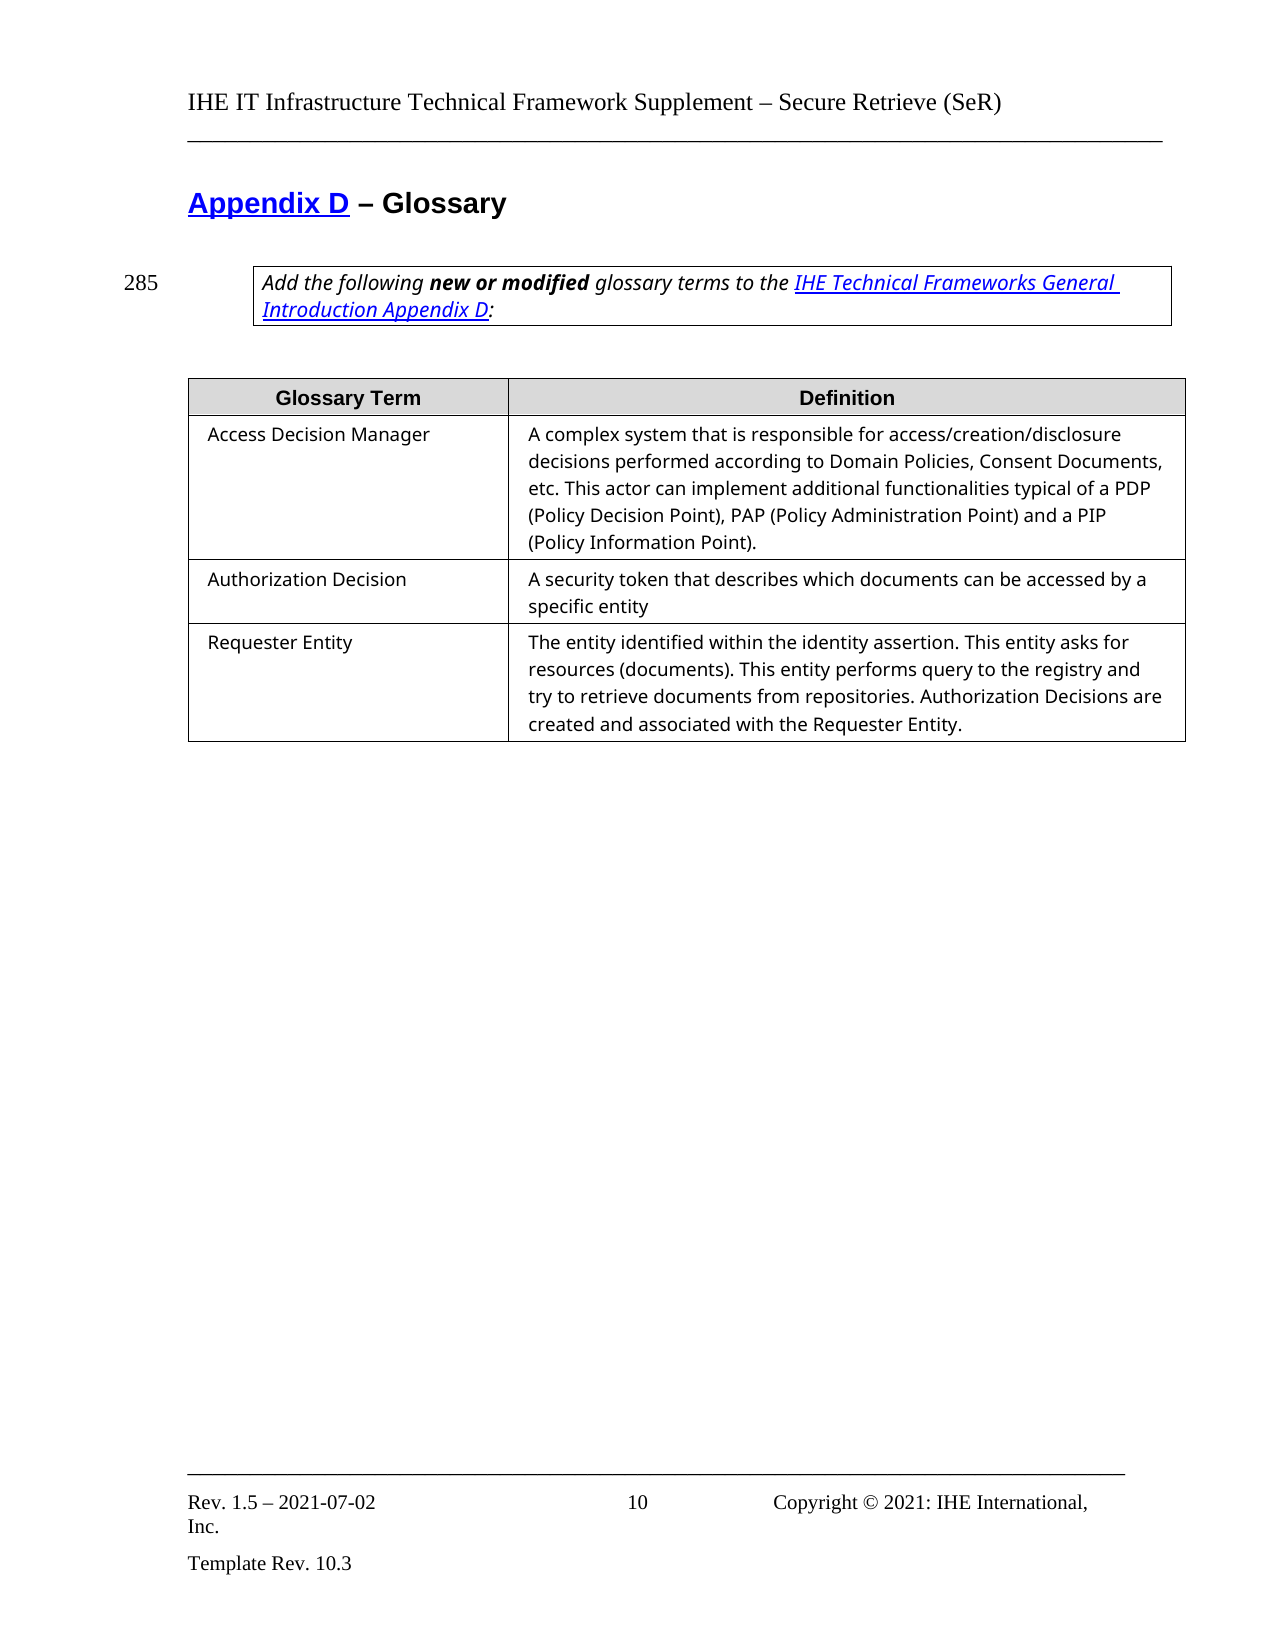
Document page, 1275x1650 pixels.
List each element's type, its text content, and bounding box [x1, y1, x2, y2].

table_header Glossary Term [189, 379, 508, 414]
table_cell A security token that describes which documents can be accessed by a specific entity [509, 560, 1185, 623]
text Add the following new or modified glossary terms to the IHE Technical Frameworks General Introduction Appendix D: [254, 267, 1171, 325]
table_cell A complex system that is responsible for access/creation/disclosure decisions performed according to Domain Policies, Consent Documents, etc. This actor can implement additional functionalities typical of a PDP (Policy Decision Point), PAP (Policy Administration Point) and a PIP (Policy Information Point). [509, 416, 1185, 559]
table_cell Access Decision Manager [189, 416, 508, 559]
table_cell Requester Entity [189, 624, 508, 741]
subtitle Appendix D – Glossary [187, 186, 1162, 220]
table_cell The entity identified within the identity assertion. This entity asks for resources (documents). This entity performs query to the registry and try to retrieve documents from repositories. Authorization Decisions are created and associated with the Requester Entity. [509, 624, 1185, 741]
table_header Definition [509, 379, 1185, 414]
table_cell Authorization Decision [189, 560, 508, 623]
